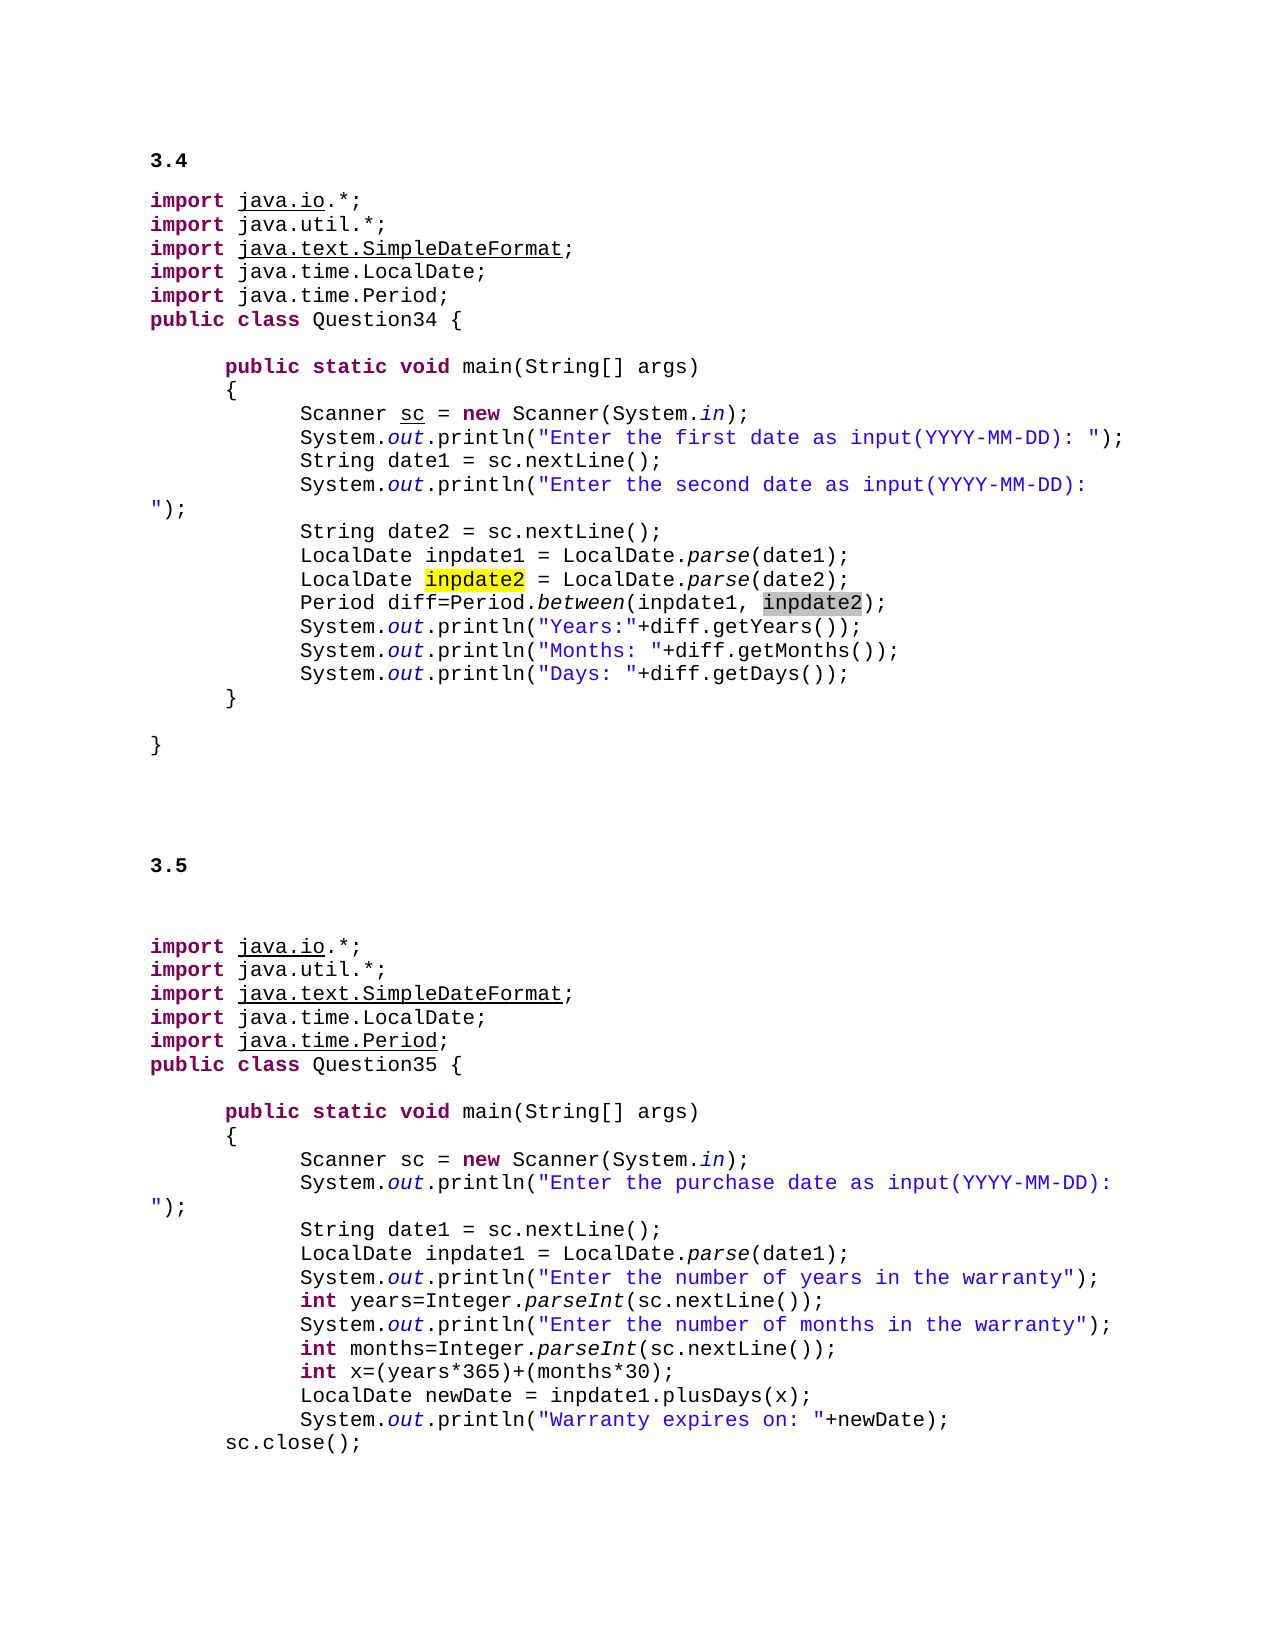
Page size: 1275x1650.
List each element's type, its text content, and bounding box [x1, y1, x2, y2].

text 3.4 [150, 150, 1125, 174]
text import java.util.*; [150, 214, 1125, 238]
text { [150, 379, 1125, 403]
text String date1 = sc.nextLine(); [150, 450, 1125, 474]
text String date1 = sc.nextLine(); [150, 1219, 1125, 1243]
text Period diff=Period.between(inpdate1, inpdate2); [150, 592, 763, 616]
text import java.time.LocalDate; [150, 1007, 1125, 1030]
text LocalDate inpdate2 = LocalDate.parse(date2); [150, 569, 425, 592]
text public static void main(String[] args) [150, 1101, 1125, 1125]
text int x=(years*365)+(months*30); [150, 1361, 1125, 1385]
text System.out.println("Enter the purchase date as input(YYYY-MM-DD): "); [150, 1172, 1125, 1219]
text System.out.println("Enter the first date as input(YYYY-MM-DD): "); [150, 427, 1125, 450]
text System.out.println("Months: "+diff.getMonths()); [150, 639, 1125, 663]
text System.out.println("Enter the second date as input(YYYY-MM-DD): "); [150, 474, 1125, 521]
text } [150, 734, 1125, 758]
text public static void main(String[] args) [150, 356, 1125, 379]
text String date2 = sc.nextLine(); [150, 521, 1125, 545]
text System.out.println("Years:"+diff.getYears()); [150, 616, 1125, 639]
text 3.5 [150, 855, 1125, 879]
text import java.io.*; [150, 936, 1125, 959]
text Scanner sc = new Scanner(System.in); [150, 1148, 1125, 1172]
text int years=Integer.parseInt(sc.nextLine()); [150, 1290, 1125, 1314]
text sc.close(); [150, 1432, 1125, 1456]
text int months=Integer.parseInt(sc.nextLine()); [150, 1338, 1125, 1361]
text import java.text.SimpleDateFormat; [150, 983, 1125, 1007]
text Scanner sc = new Scanner(System.in); [150, 403, 1125, 427]
text LocalDate inpdate1 = LocalDate.parse(date1); [150, 545, 1125, 569]
text import java.time.Period; [150, 1030, 1125, 1054]
text import java.text.SimpleDateFormat; [150, 238, 1125, 261]
text import java.time.Period; [150, 285, 1125, 308]
text } [150, 687, 1125, 711]
text Period diff=Period.between(inpdate1, inpdate2); [862, 592, 1125, 616]
text System.out.println("Warranty expires on: "+newDate); [150, 1409, 1125, 1432]
text import java.time.LocalDate; [150, 261, 1125, 285]
text System.out.println("Days: "+diff.getDays()); [150, 663, 1125, 687]
text { [150, 1125, 1125, 1148]
text public class Question34 { [150, 308, 1125, 332]
text LocalDate inpdate1 = LocalDate.parse(date1); [150, 1243, 1125, 1267]
text System.out.println("Enter the number of months in the warranty"); [150, 1314, 1125, 1338]
text LocalDate inpdate2 = LocalDate.parse(date2); [525, 569, 1125, 592]
text import java.io.*; [150, 190, 1125, 214]
text public class Question35 { [150, 1054, 1125, 1078]
text import java.util.*; [150, 959, 1125, 983]
text LocalDate newDate = inpdate1.plusDays(x); [150, 1385, 1125, 1409]
text System.out.println("Enter the number of years in the warranty"); [150, 1267, 1125, 1290]
